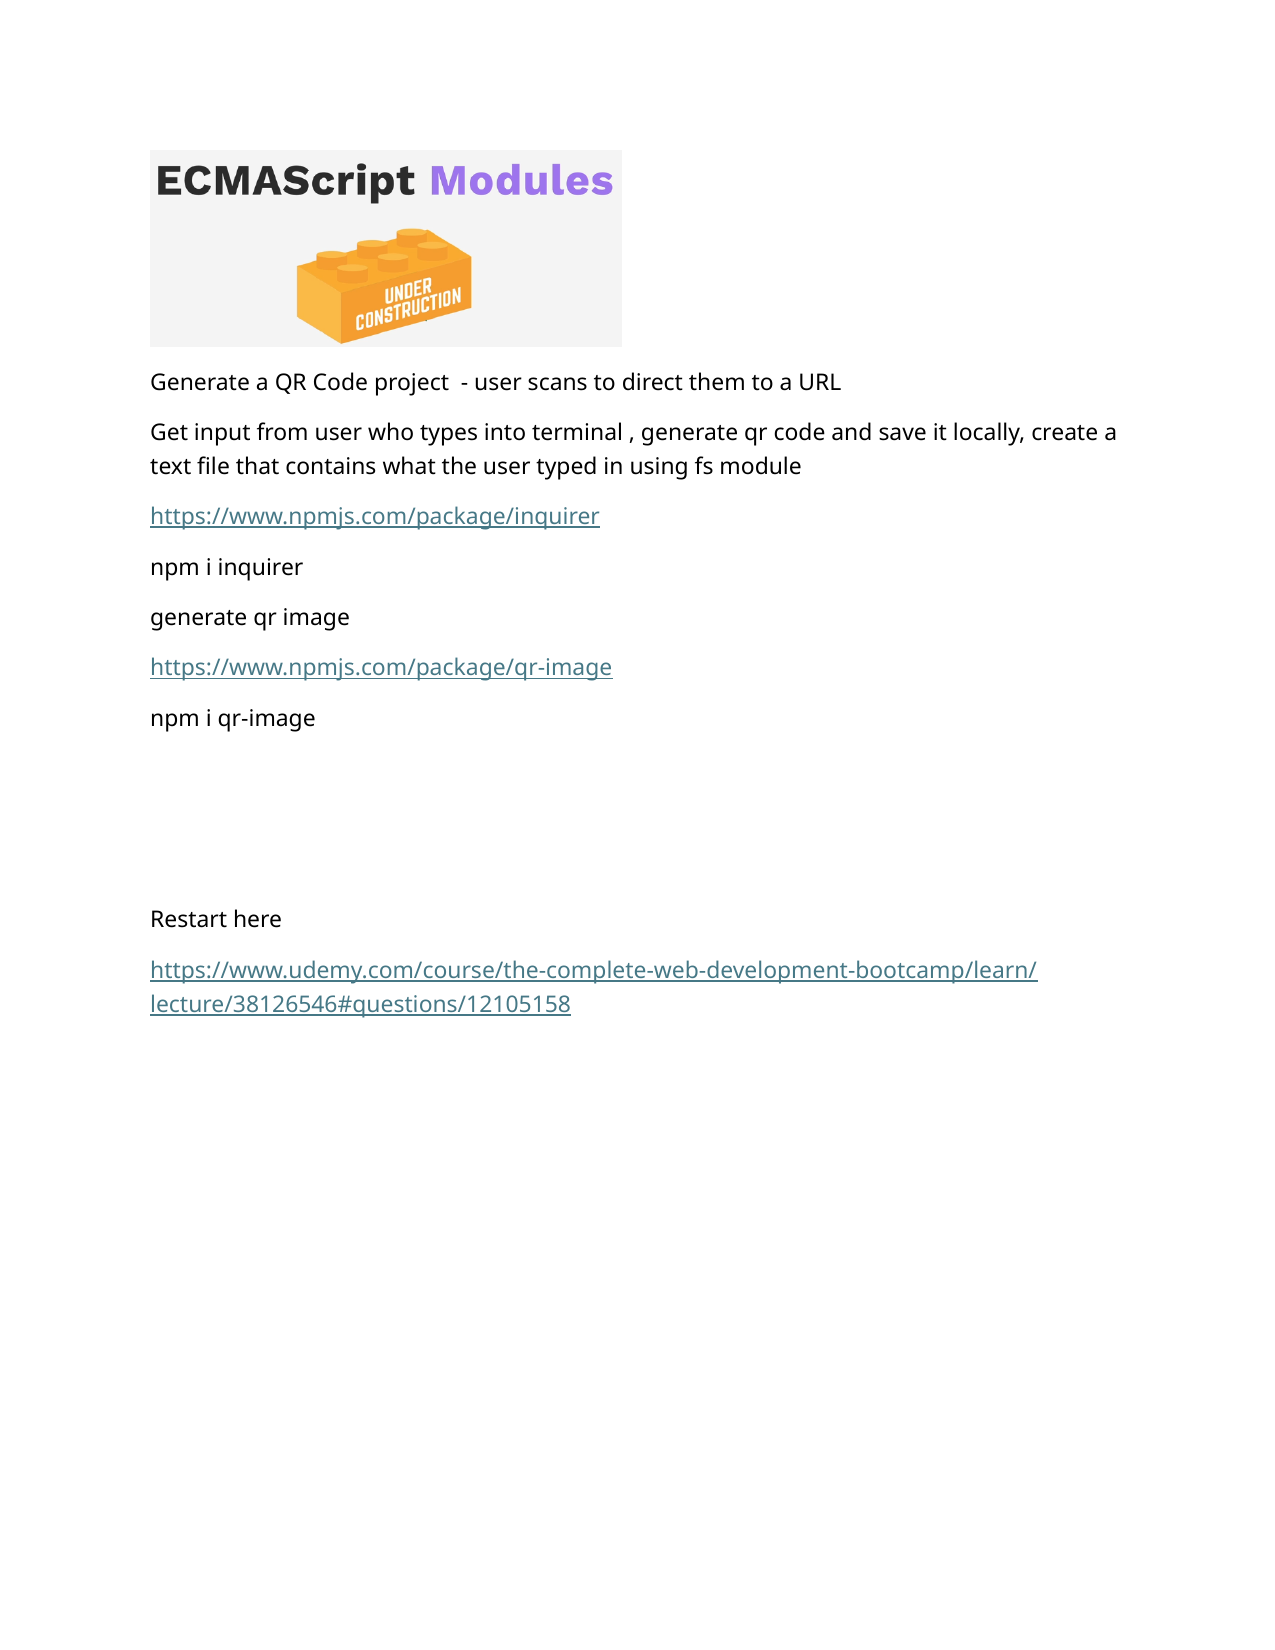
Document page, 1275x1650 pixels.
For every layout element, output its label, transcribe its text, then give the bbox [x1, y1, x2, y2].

picture [150, 150, 622, 347]
text Get input from user who types into terminal , generate qr code and save it locally, create a text file that contains what the user typed in using fs module [150, 416, 1125, 481]
text npm i inquirer [150, 550, 1125, 582]
text https://www.udemy.com/course/the-complete-web-development-bootcamp/learn/lecture/38126546#questions/12105158 [150, 954, 1125, 1019]
text Generate a QR Code project - user scans to direct them to a URL [150, 365, 1125, 397]
text generate qr image [150, 601, 1125, 632]
text Restart here [150, 903, 1125, 934]
text https://www.npmjs.com/package/qr-image [150, 651, 1125, 682]
text npm i qr-image [150, 702, 1125, 733]
text https://www.npmjs.com/package/inquirer [150, 500, 1125, 531]
